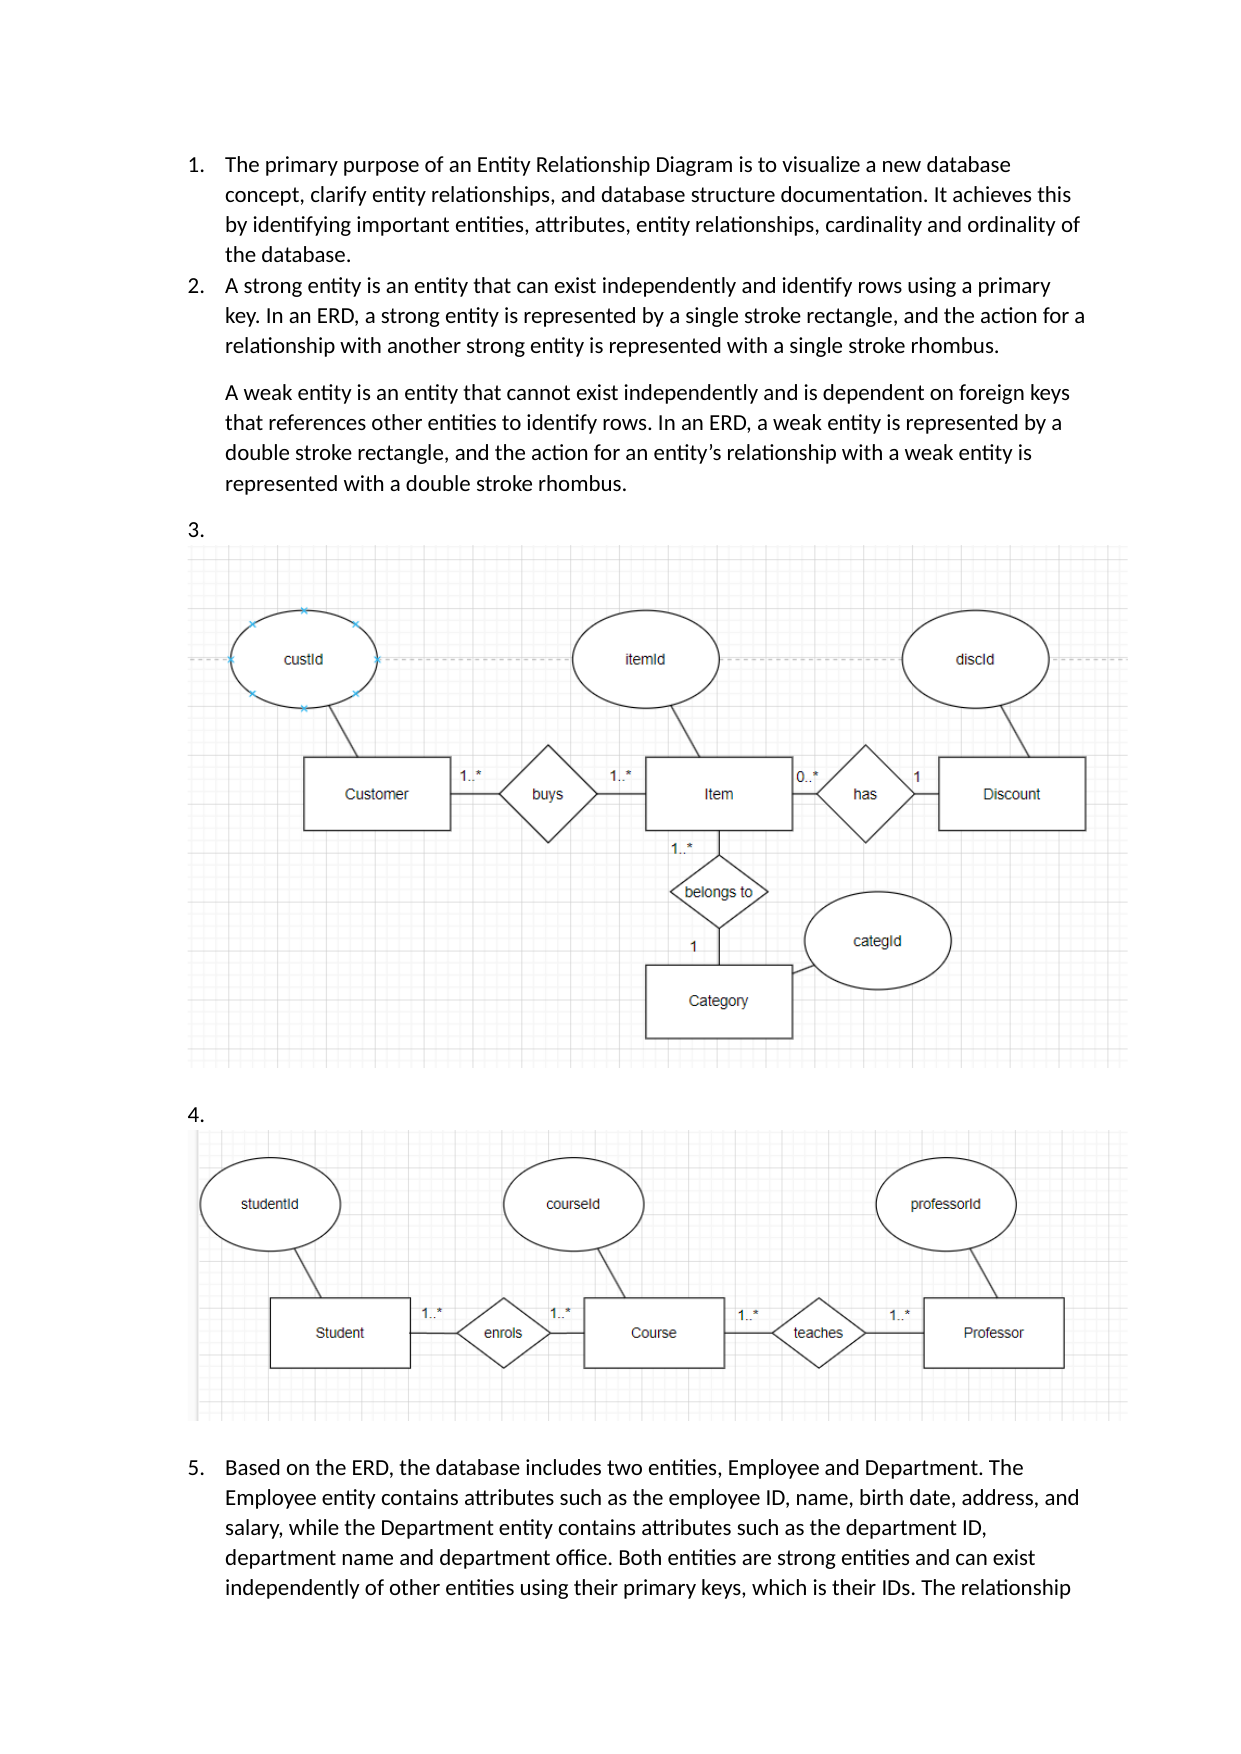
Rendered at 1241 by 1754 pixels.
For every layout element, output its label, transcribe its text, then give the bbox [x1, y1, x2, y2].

text A weak entity is an entity that cannot exist independently and is dependent on foreign keys that references other entities to identify rows. In an ERD, a weak entity is represented by a double stroke rectangle, and the action for an entity’s relationship with a weak entity is represented with a double stroke rhombus. [225, 378, 1090, 497]
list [187, 1453, 1090, 1602]
picture [187, 1130, 1128, 1421]
list A strong entity is an entity that can exist independently and identify rows using a primary key. In an ERD, a strong entity is represented by a single stroke rectangle, and the action for a relationship with another strong entity is represented with a single stroke rhombus. [187, 271, 1090, 359]
picture [187, 545, 1128, 1068]
list The primary purpose of an Entity Relationship Diagram is to visualize a new database concept, clarify entity relationships, and database structure documentation. It achieves this by identifying important entities, attributes, entity relationships, cardinality and ordinality of the database. [187, 150, 1090, 269]
